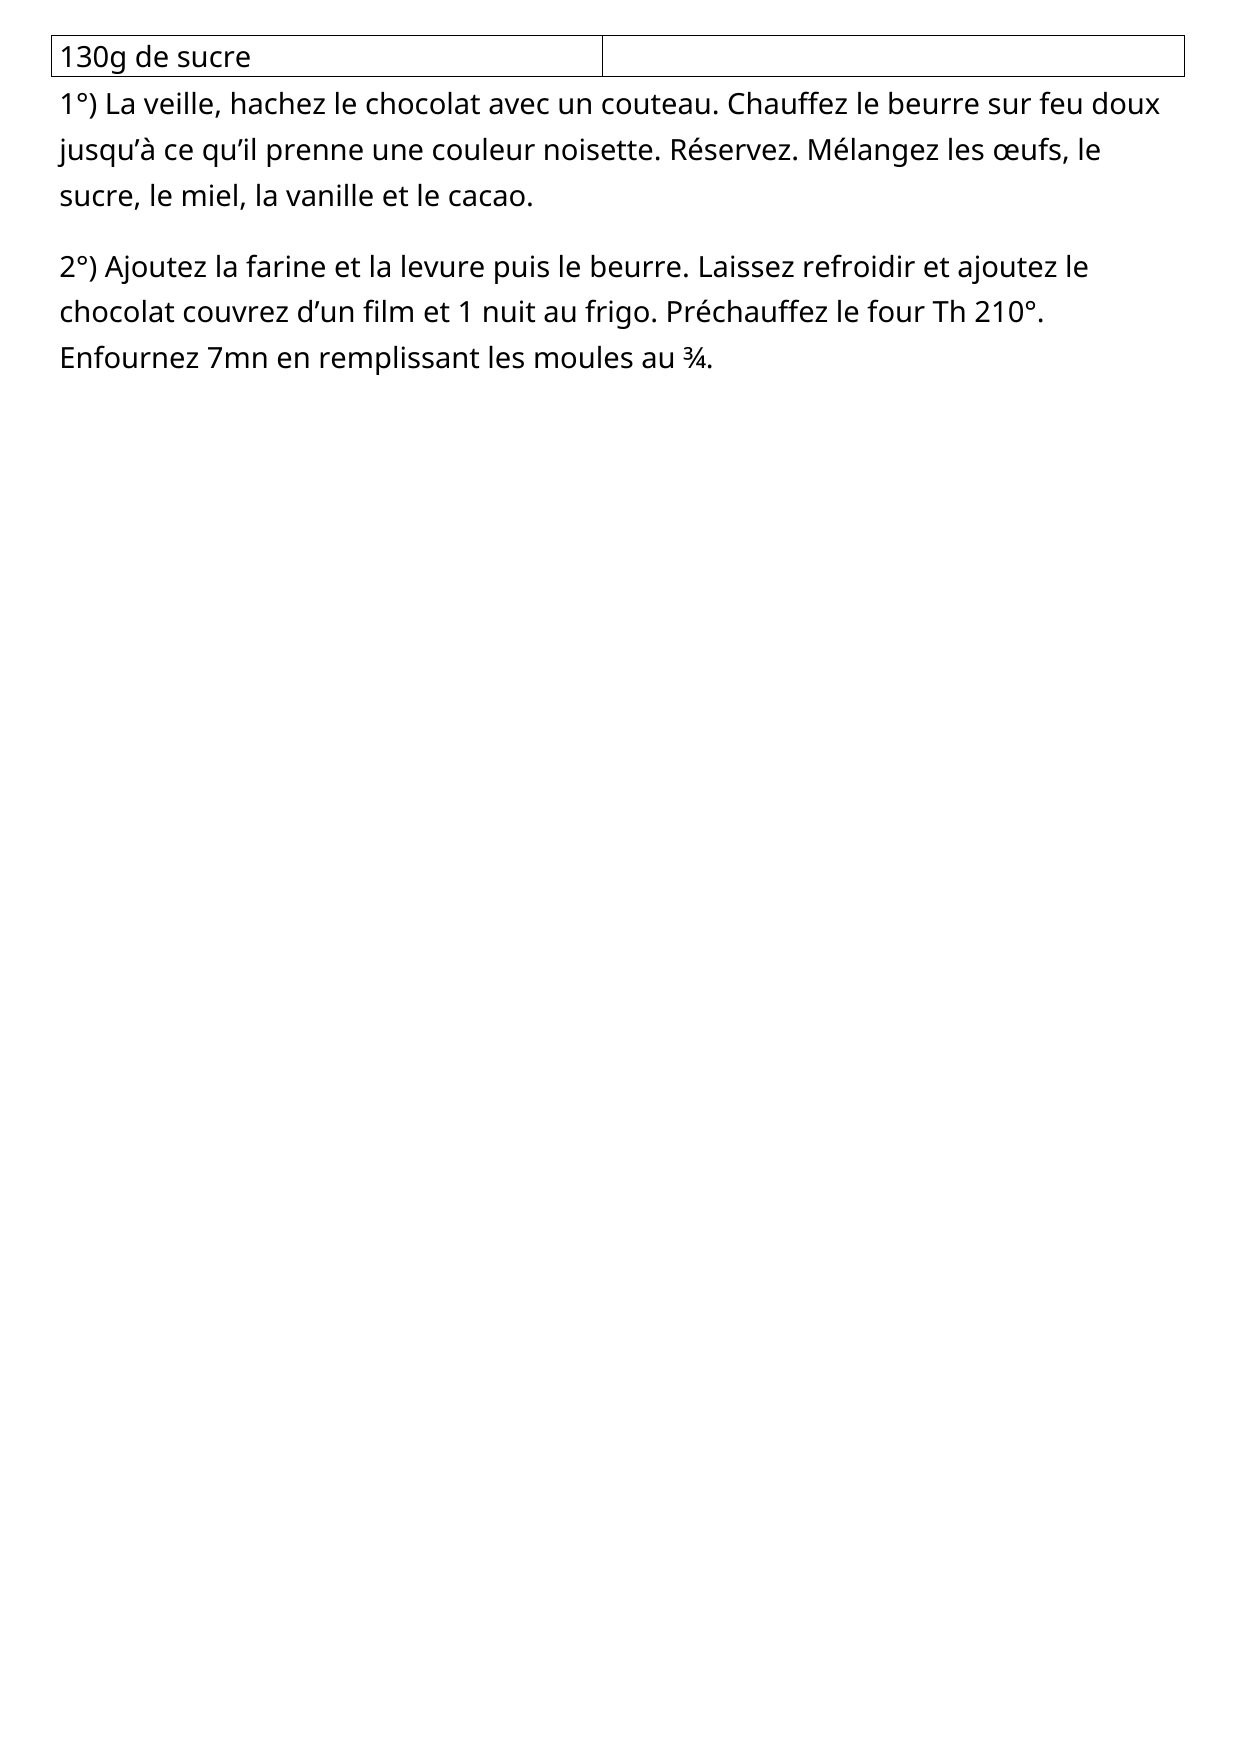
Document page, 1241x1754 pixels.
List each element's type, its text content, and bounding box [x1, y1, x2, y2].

text 1°) La veille, hachez le chocolat avec un couteau. Chauffez le beurre sur feu doux jusqu’à ce qu’il prenne une couleur noisette. Réservez. Mélangez les œufs, le sucre, le miel, la vanille et le cacao. [59, 77, 1181, 215]
text 2°) Ajoutez la farine et la levure puis le beurre. Laissez refroidir et ajoutez le chocolat couvrez d’un film et 1 nuit au frigo. Préchauffez le four Th 210°. Enfournez 7mn en remplissant les moules au ¾. [59, 240, 1181, 377]
table_cell [603, 36, 1184, 76]
table_cell 130g de sucre [52, 36, 602, 76]
